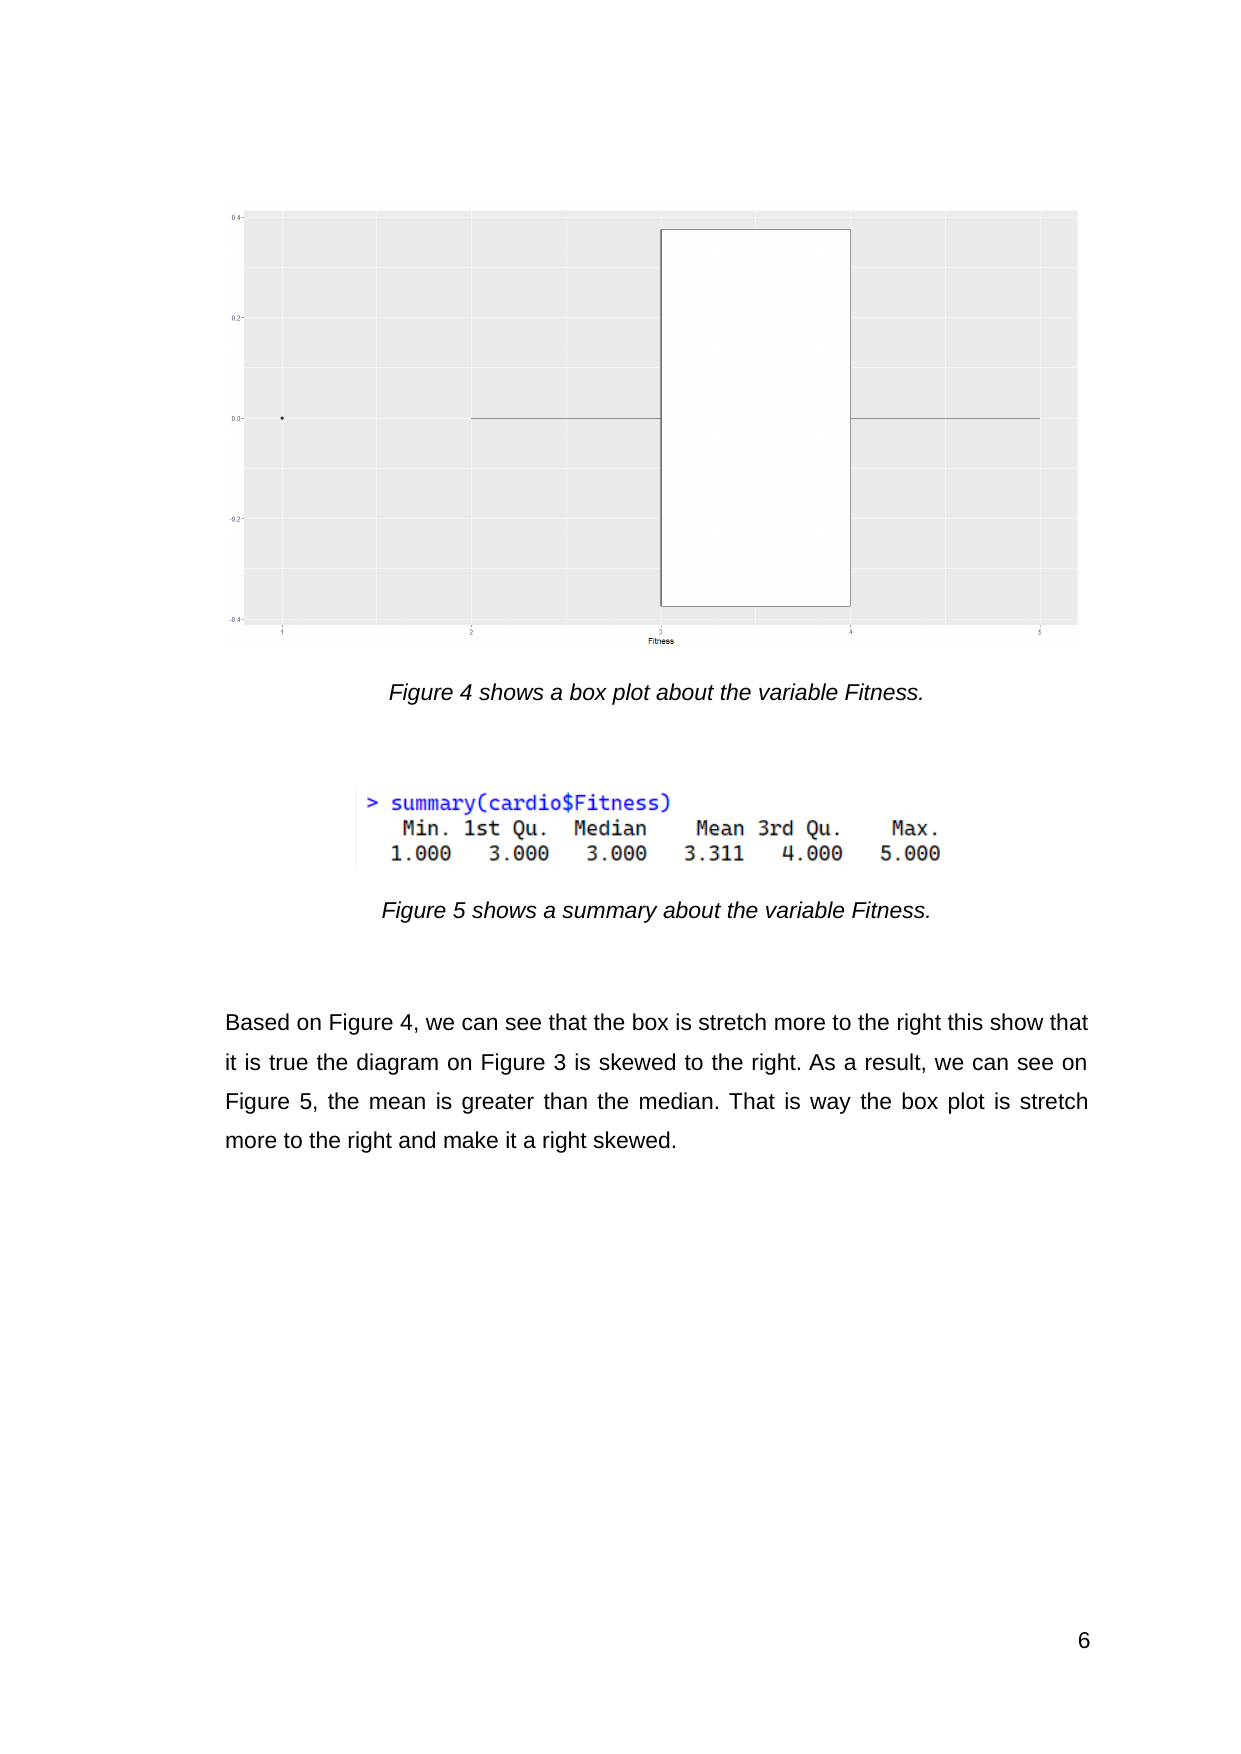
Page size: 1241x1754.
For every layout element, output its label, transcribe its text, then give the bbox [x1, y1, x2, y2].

text Figure 4 shows a box plot about the variable Fitness. [225, 678, 1090, 705]
text Figure 5 shows a summary about the variable Fitness. [225, 897, 1090, 923]
picture [355, 790, 960, 867]
text Based on Figure 4, we can see that the box is stretch more to the right this show that it is true the diagram on Figure 3 is skewed to the right. As a result, we can see on Figure 5, the mean is greater than the median. That is way the box plot is stretch more to the right and make it a right skewed. [225, 1009, 1090, 1154]
picture [225, 206, 1082, 649]
